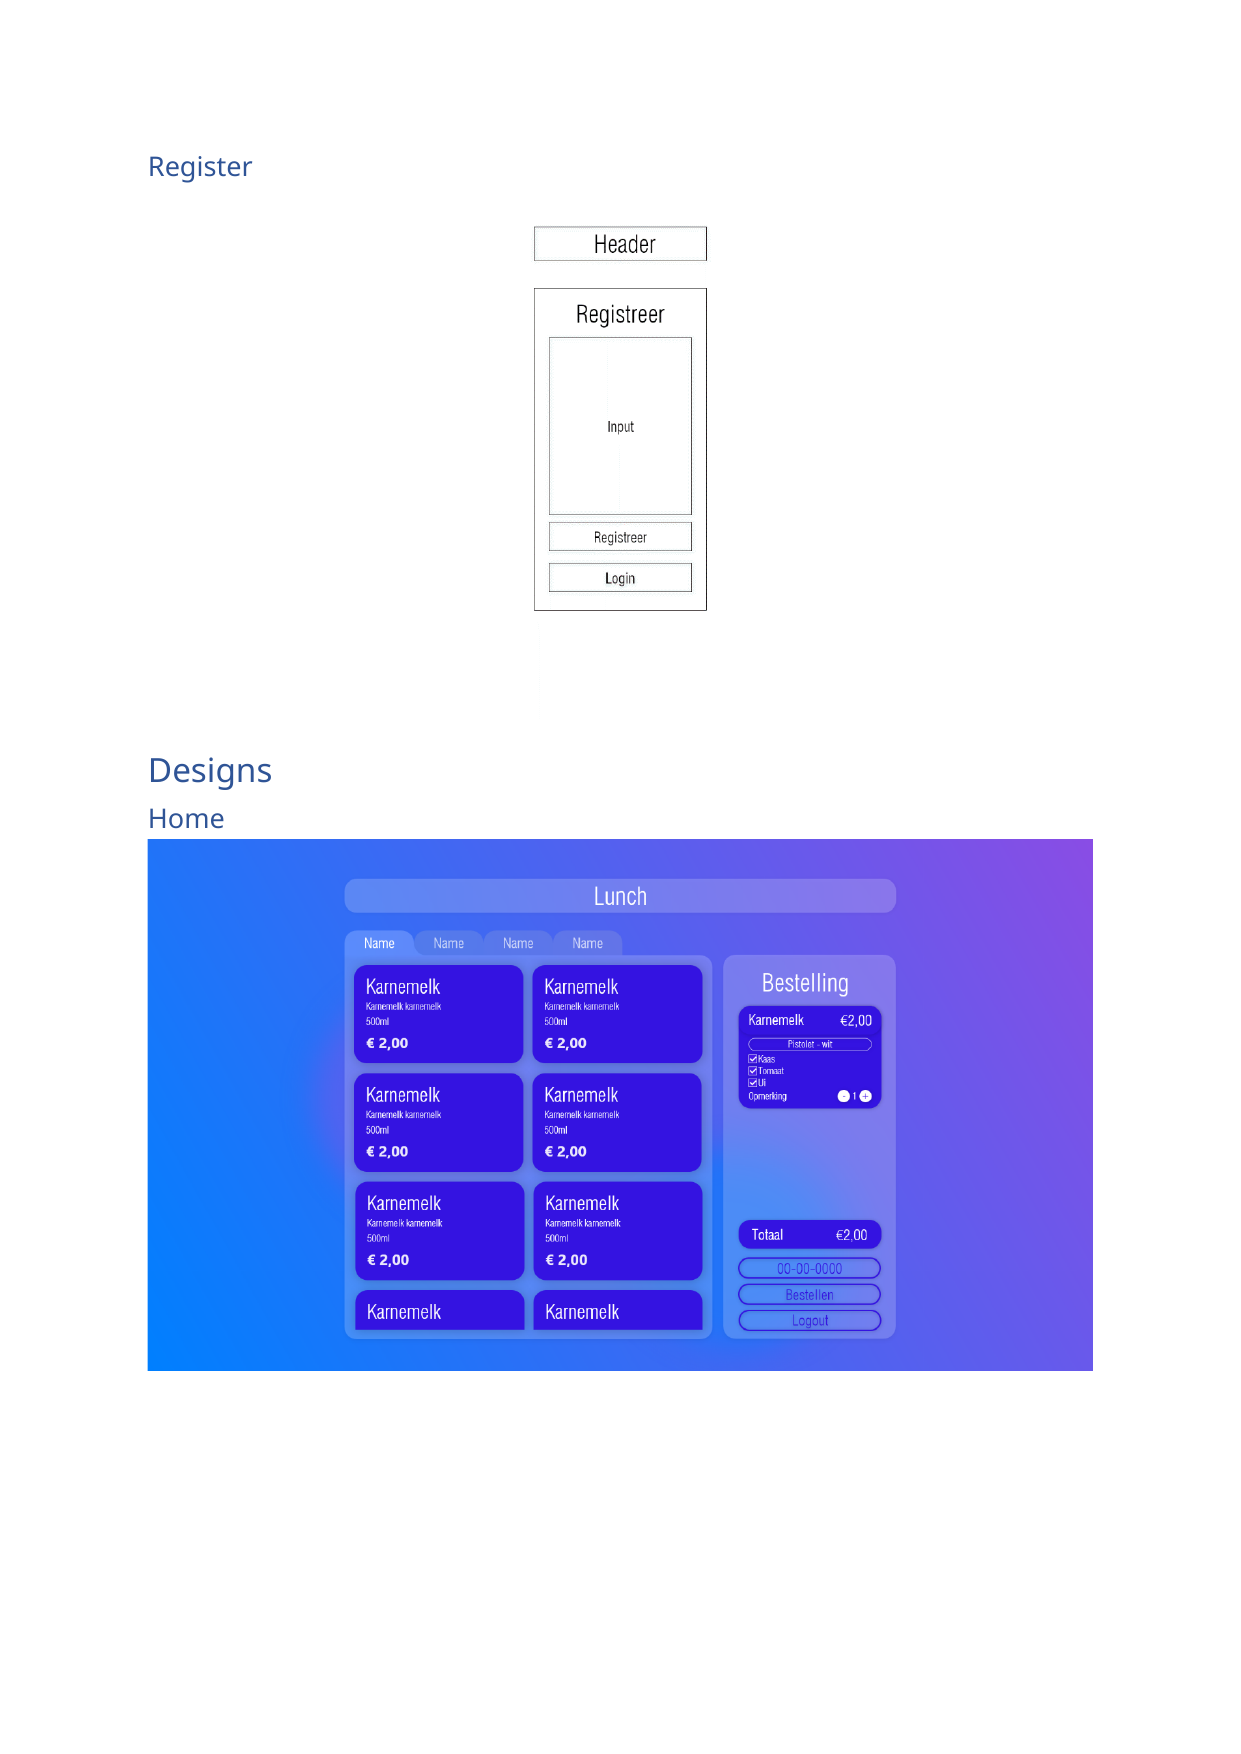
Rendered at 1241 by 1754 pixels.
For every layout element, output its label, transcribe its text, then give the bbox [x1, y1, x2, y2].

picture [147, 839, 1093, 1371]
subtitle Register [148, 148, 1093, 187]
subtitle Designs [148, 746, 1093, 792]
subtitle Home [148, 799, 1093, 836]
picture [147, 187, 1093, 719]
